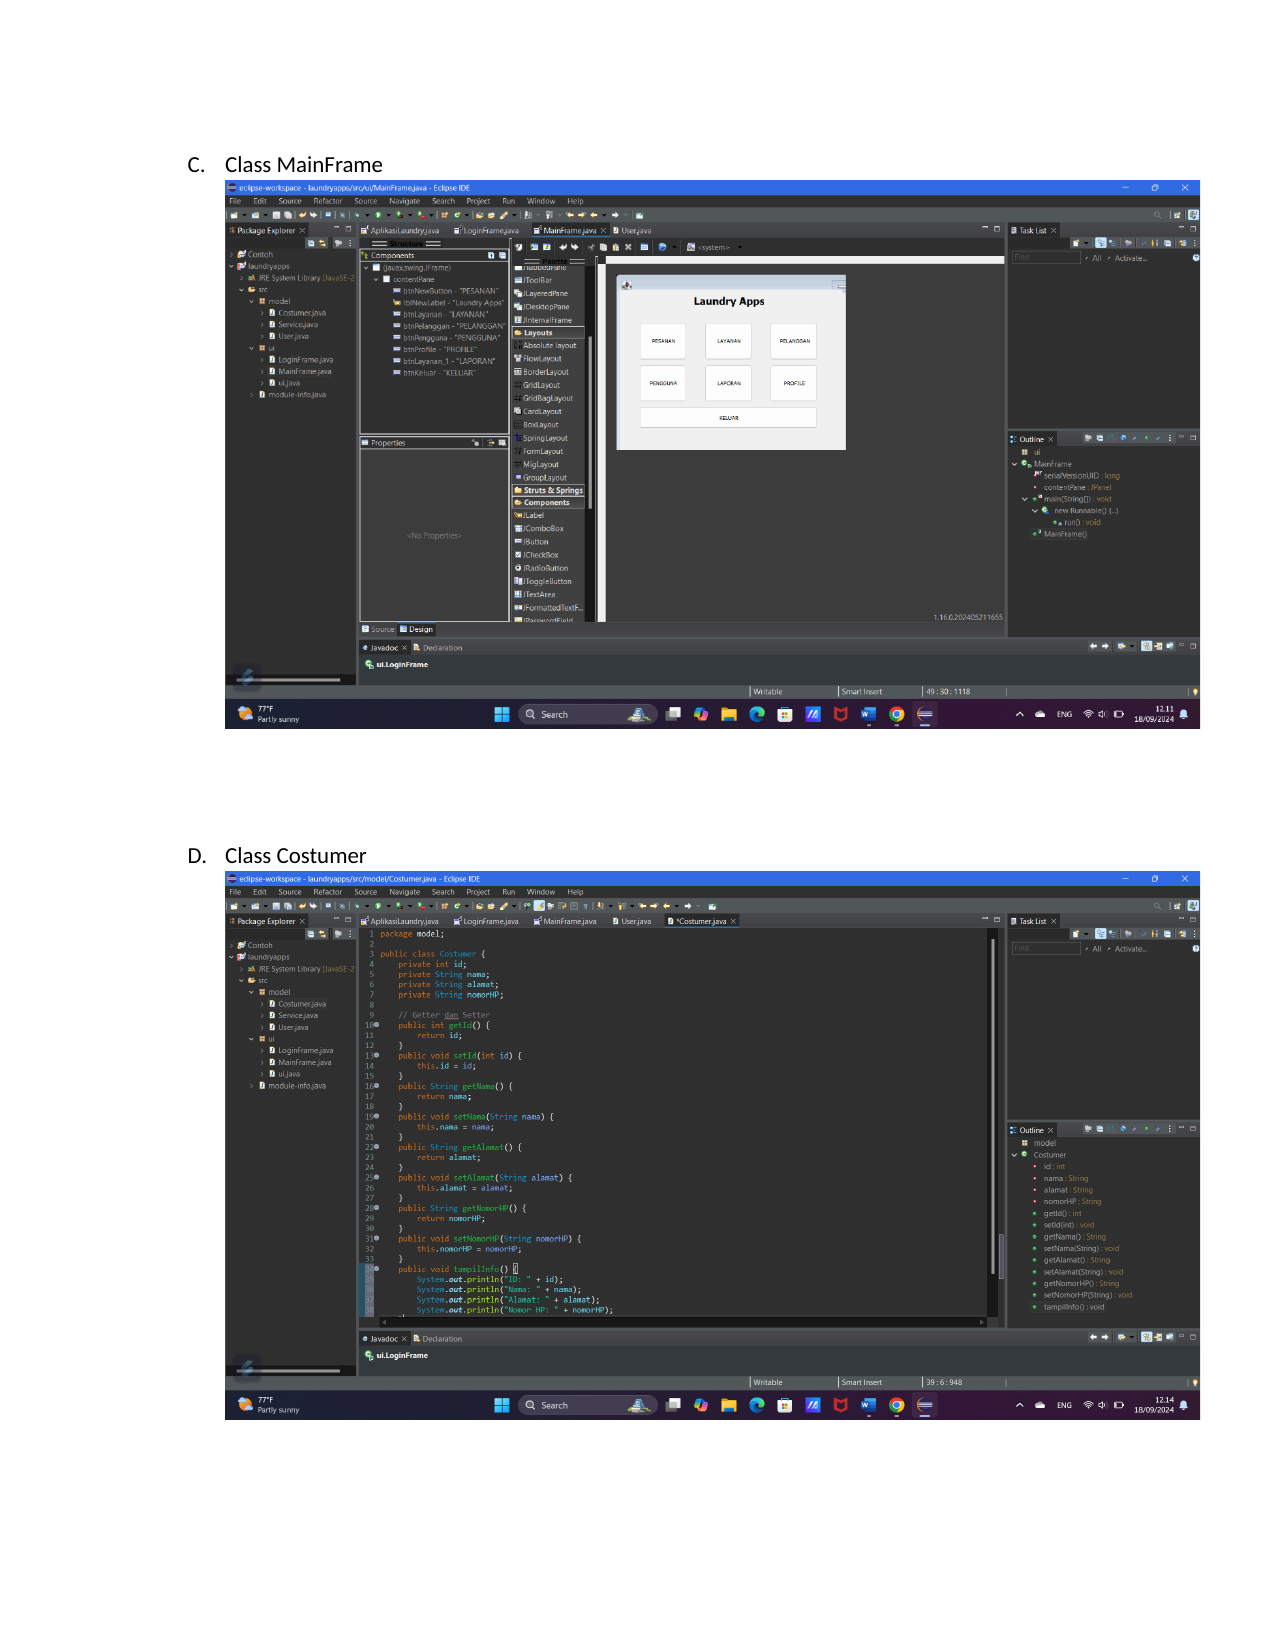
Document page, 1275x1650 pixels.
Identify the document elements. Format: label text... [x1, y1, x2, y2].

list Class Costumer [187, 841, 1125, 869]
picture [225, 871, 1200, 1420]
picture [225, 180, 1200, 729]
list Class MainFrame [187, 150, 1125, 178]
